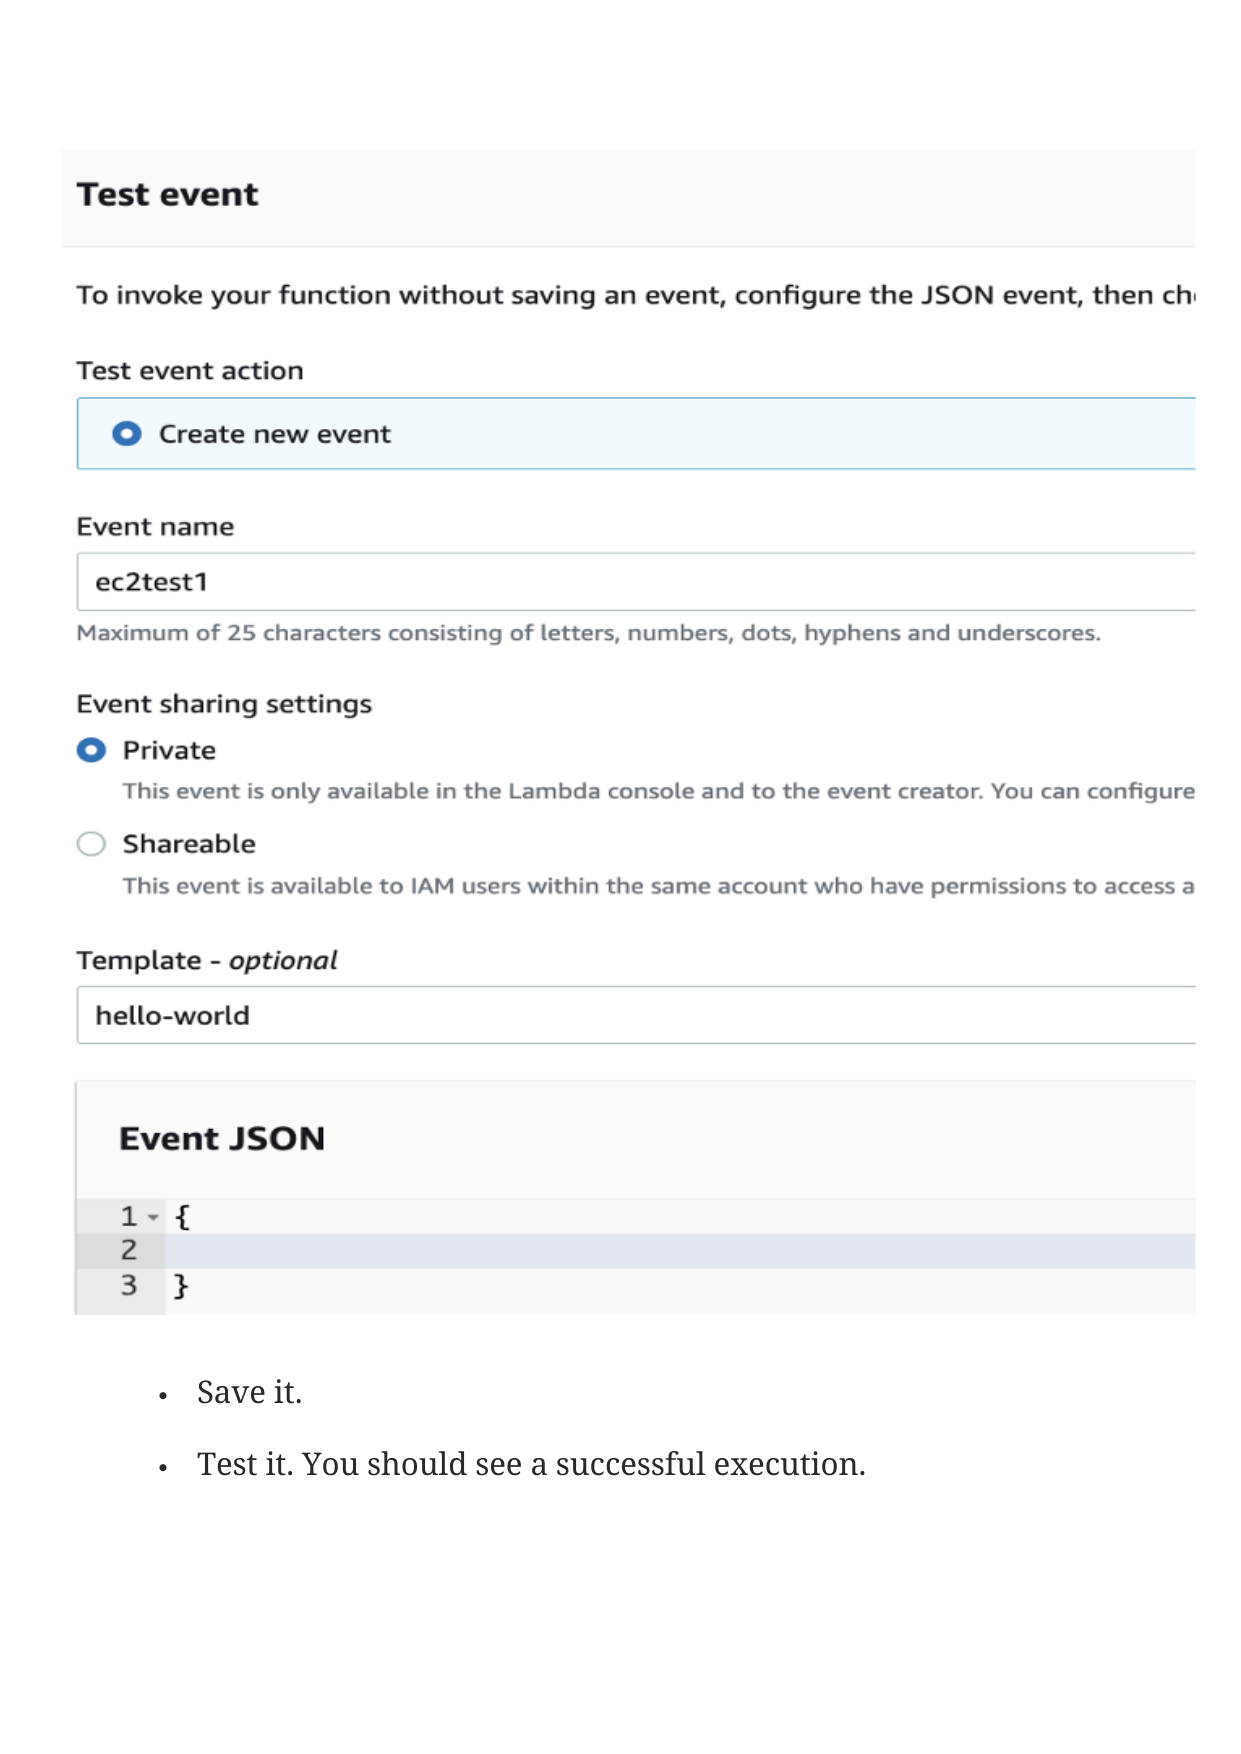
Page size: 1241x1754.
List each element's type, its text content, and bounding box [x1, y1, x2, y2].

list Test it. You should see a successful execution. [159, 1441, 1090, 1484]
picture [61, 150, 1196, 1315]
list Save it. [159, 1368, 1090, 1412]
